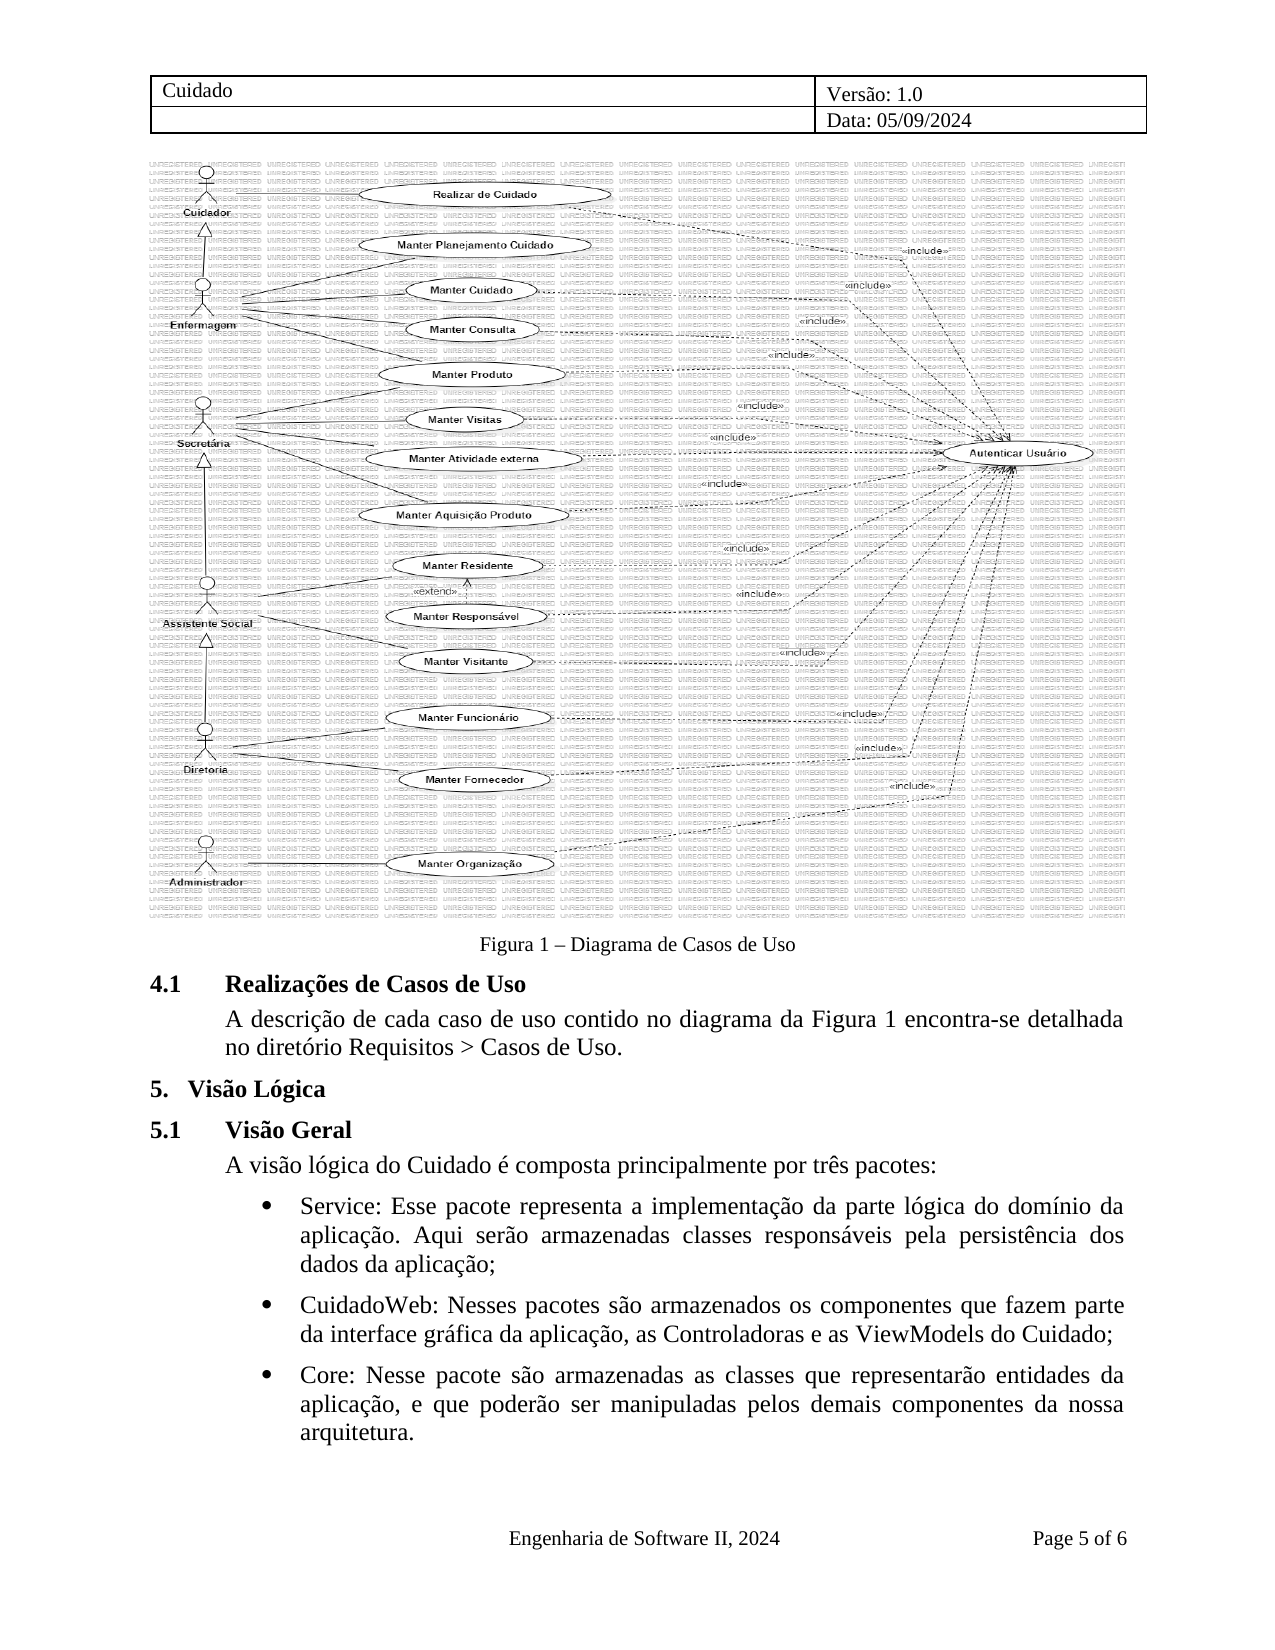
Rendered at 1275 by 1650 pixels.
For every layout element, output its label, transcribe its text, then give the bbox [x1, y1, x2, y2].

list Service: Esse pacote representa a implementação da parte lógica do domínio da aplicação. Aqui serão armazenadas classes responsáveis pela persistência dos dados da aplicação; [262, 1191, 1125, 1277]
picture [149, 158, 1125, 919]
subtitle Visão Lógica [150, 1074, 1125, 1102]
list CuidadoWeb: Nesses pacotes são armazenados os componentes que fazem parte da interface gráfica da aplicação, as Controladoras e as ViewModels do Cuidado; [262, 1290, 1125, 1347]
text Figura 1 – Diagrama de Casos de Uso [150, 931, 1125, 956]
text A visão lógica do Cuidado é composta principalmente por três pacotes: [225, 1150, 1125, 1179]
list Core: Nesse pacote são armazenadas as classes que representarão entidades da aplicação, e que poderão ser manipuladas pelos demais componentes da nossa arquitetura. [262, 1360, 1125, 1446]
subtitle Visão Geral [150, 1115, 1125, 1144]
subtitle Realizações de Casos de Uso [150, 969, 1125, 997]
text A descrição de cada caso de uso contido no diagrama da Figura 1 encontra-se detalhada no diretório Requisitos > Casos de Uso. [225, 1004, 1125, 1061]
